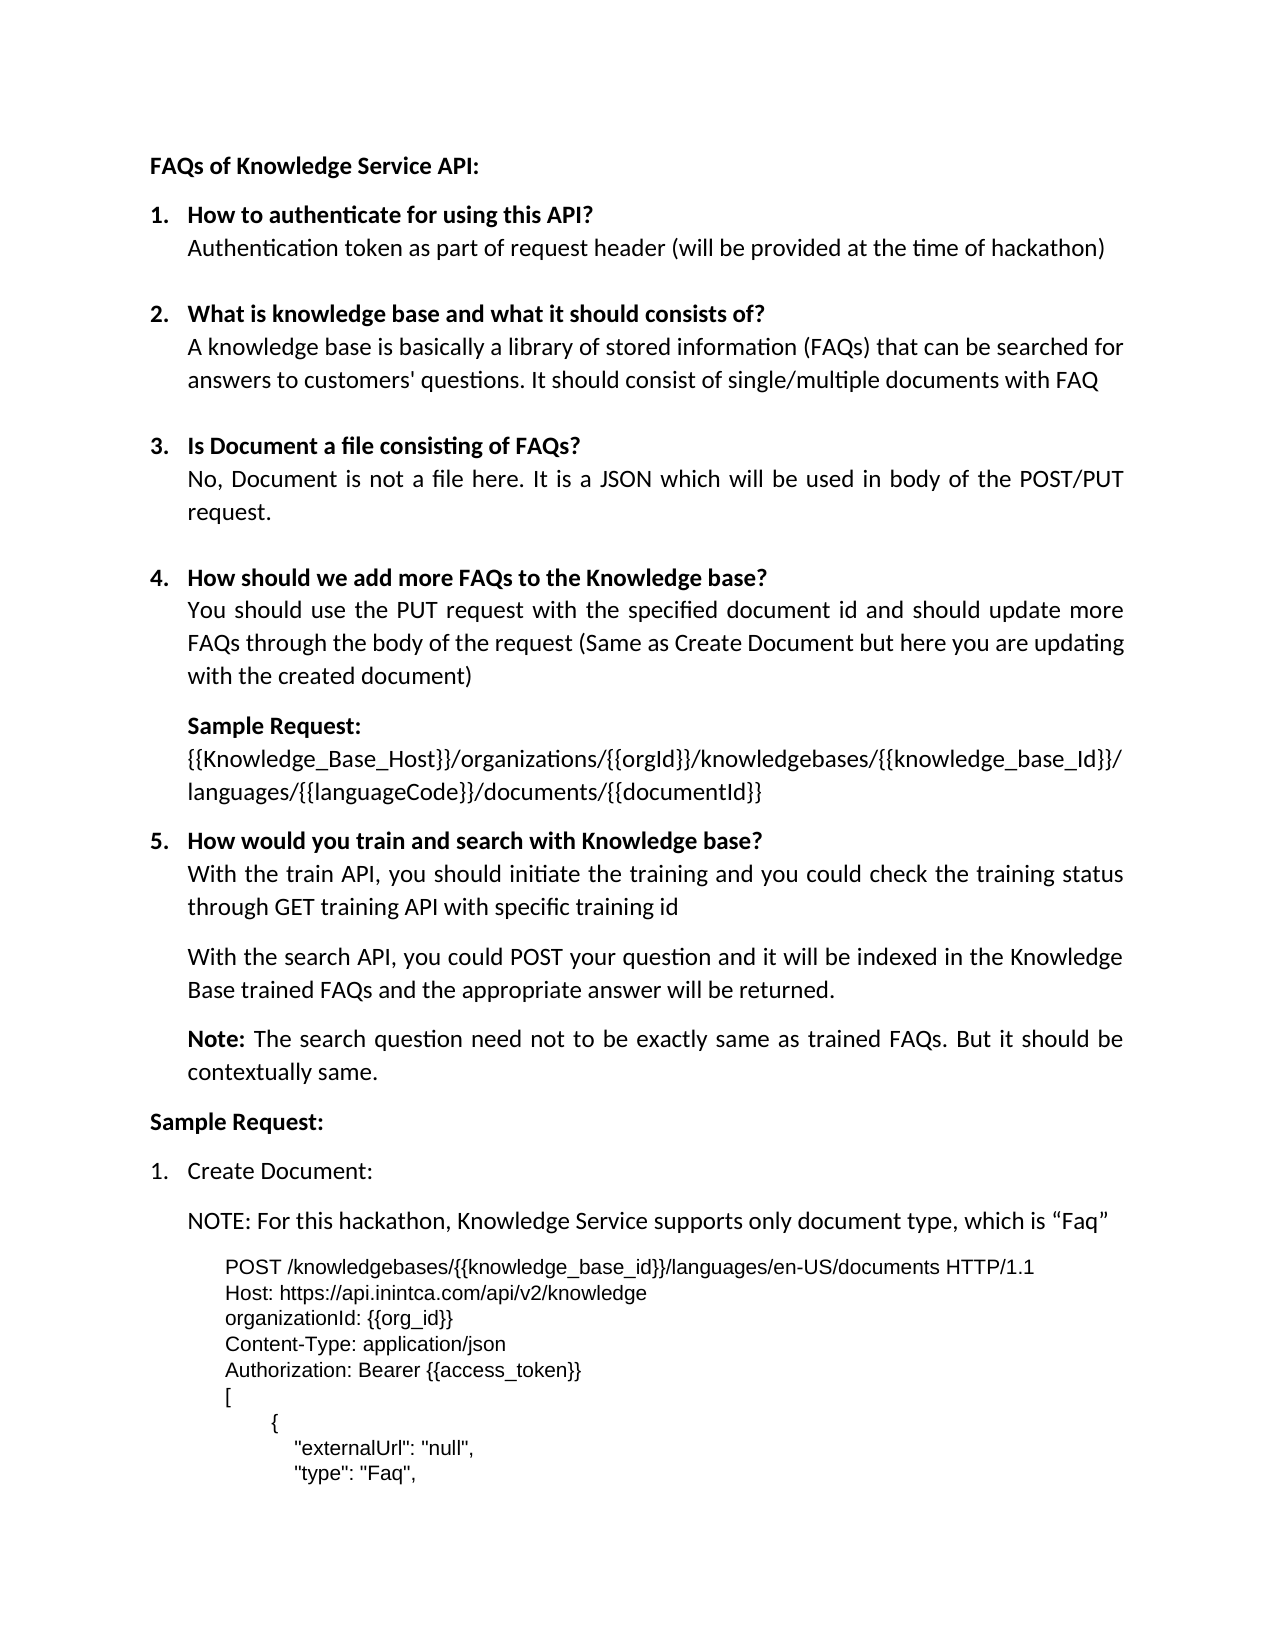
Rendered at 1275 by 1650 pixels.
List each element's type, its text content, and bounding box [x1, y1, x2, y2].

text With the search API, you could POST your question and it will be indexed in the Knowledge Base trained FAQs and the appropriate answer will be returned. [187, 941, 1125, 1004]
text [ [225, 1384, 1125, 1408]
text Sample Request: [150, 1106, 1125, 1136]
text Note: The search question need not to be exactly same as trained FAQs. But it should be contextually same. [187, 1023, 1125, 1087]
list A knowledge base is basically a library of stored information (FAQs) that can be searched for answers to customers' questions. It should consist of single/multiple documents with FAQ [187, 331, 1125, 395]
list No, Document is not a file here. It is a JSON which will be used in body of the POST/PUT request. [187, 463, 1125, 526]
text POST /knowledgebases/{{knowledge_base_id}}/languages/en-US/documents HTTP/1.1 [225, 1254, 1125, 1278]
text Content-Type: application/json [225, 1332, 1125, 1356]
text Sample Request: {{Knowledge_Base_Host}}/organizations/{{orgId}}/knowledgebases/{{knowledge_base_Id}}/languages/{{languageCode}}/documents/{{documentId}} [187, 710, 1125, 806]
list You should use the PUT request with the specified document id and should update more FAQs through the body of the request (Same as Create Document but here you are updating with the created document) [187, 594, 1125, 691]
list How would you train and search with Knowledge base? [150, 825, 1125, 856]
text "externalUrl": "null", [225, 1435, 1125, 1459]
list With the train API, you should initiate the training and you could check the training status through GET training API with specific training id [187, 858, 1125, 922]
text organizationId: {{org_id}} [225, 1306, 1125, 1330]
list What is knowledge base and what it should consists of? [150, 298, 1125, 329]
list Authentication token as part of request header (will be provided at the time of hackathon) [187, 232, 1125, 263]
list How to authenticate for using this API? [150, 199, 1125, 230]
text FAQs of Knowledge Service API: [150, 150, 1125, 181]
list How should we add more FAQs to the Knowledge base? [150, 562, 1125, 592]
text Authorization: Bearer {{access_token}} [225, 1358, 1125, 1382]
text NOTE: For this hackathon, Knowledge Service supports only document type, which is “Faq” [187, 1205, 1125, 1236]
text "type": "Faq", [225, 1461, 1125, 1485]
list Is Document a file consisting of FAQs? [150, 430, 1125, 461]
text Host: https://api.inintca.com/api/v2/knowledge [225, 1280, 1125, 1304]
text { [225, 1409, 1125, 1433]
list Create Document: [150, 1155, 1125, 1186]
